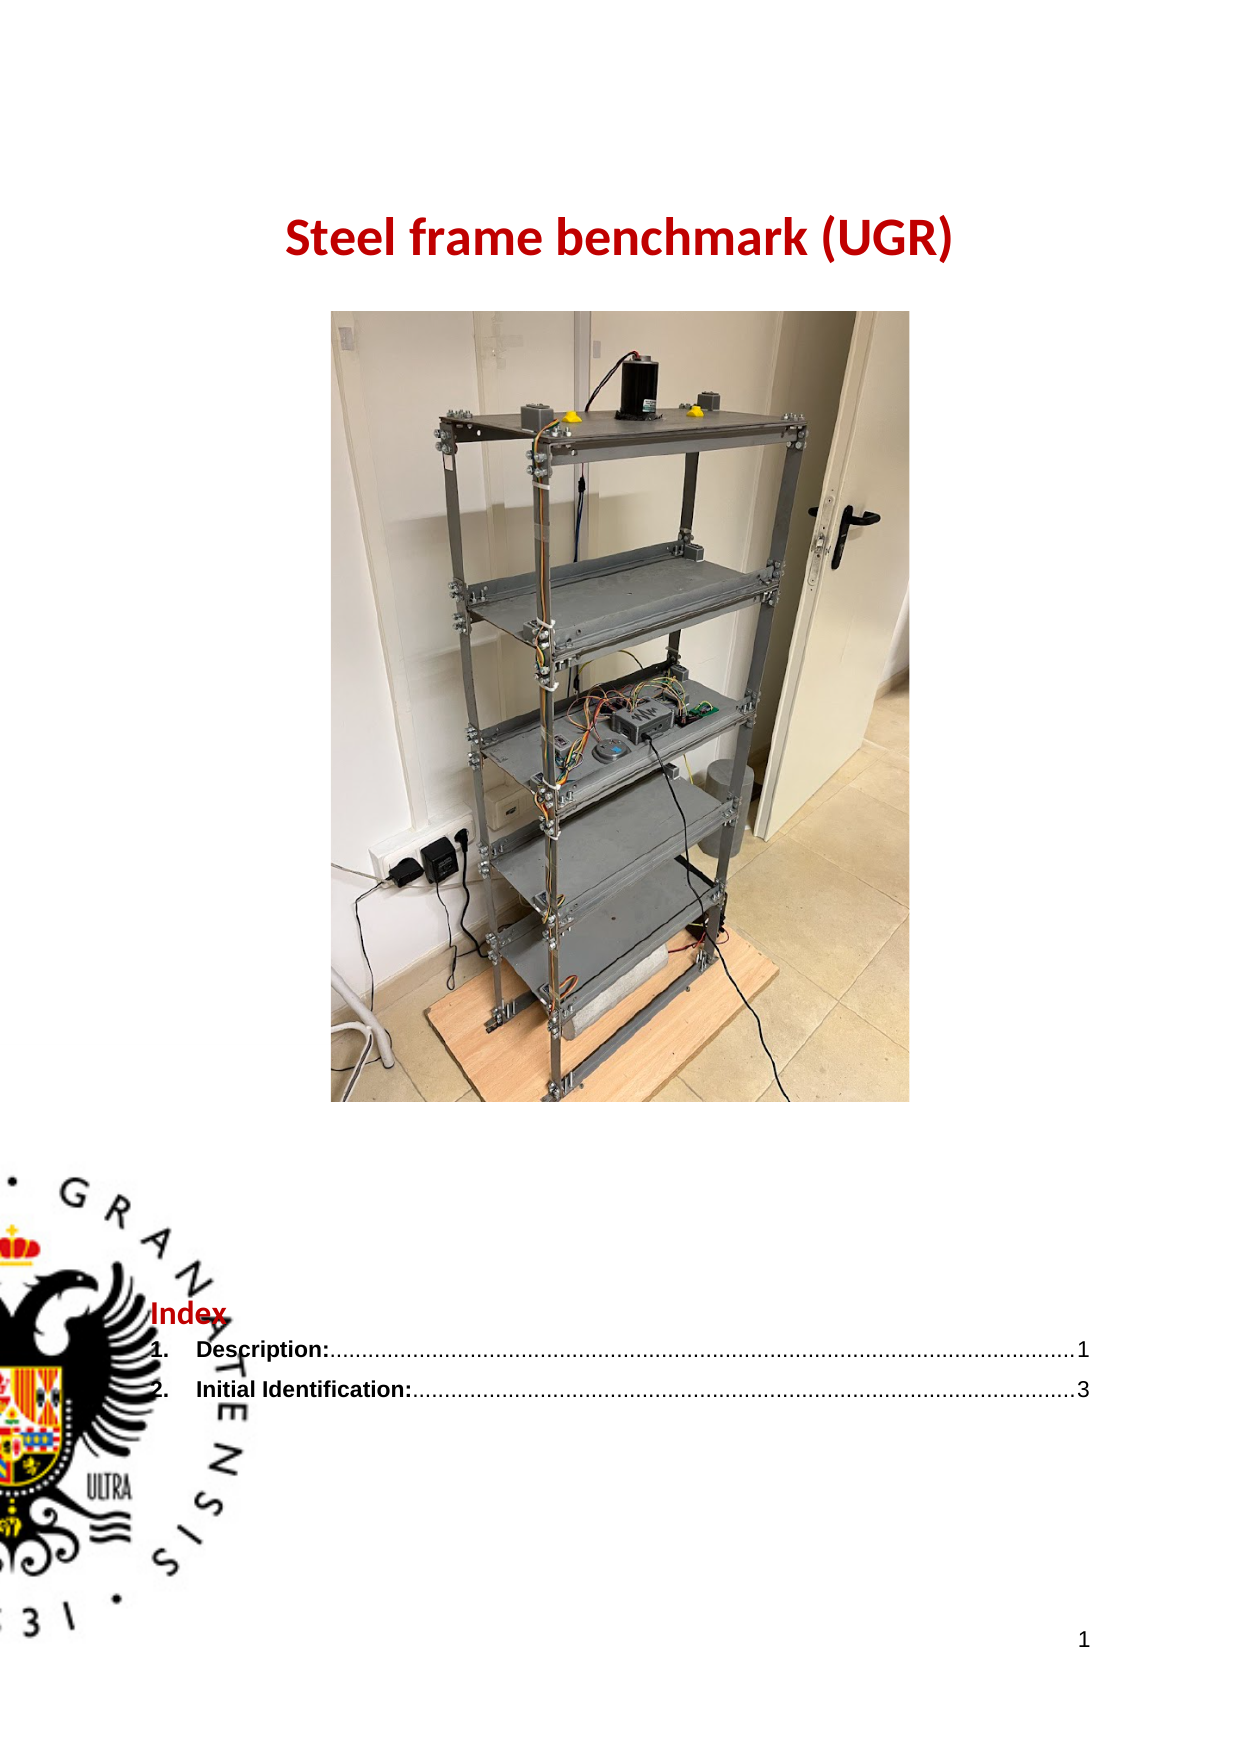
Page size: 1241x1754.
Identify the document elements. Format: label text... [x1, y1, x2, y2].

picture [0, 311, 910, 1665]
text Steel frame benchmark (UGR) [150, 203, 1090, 269]
